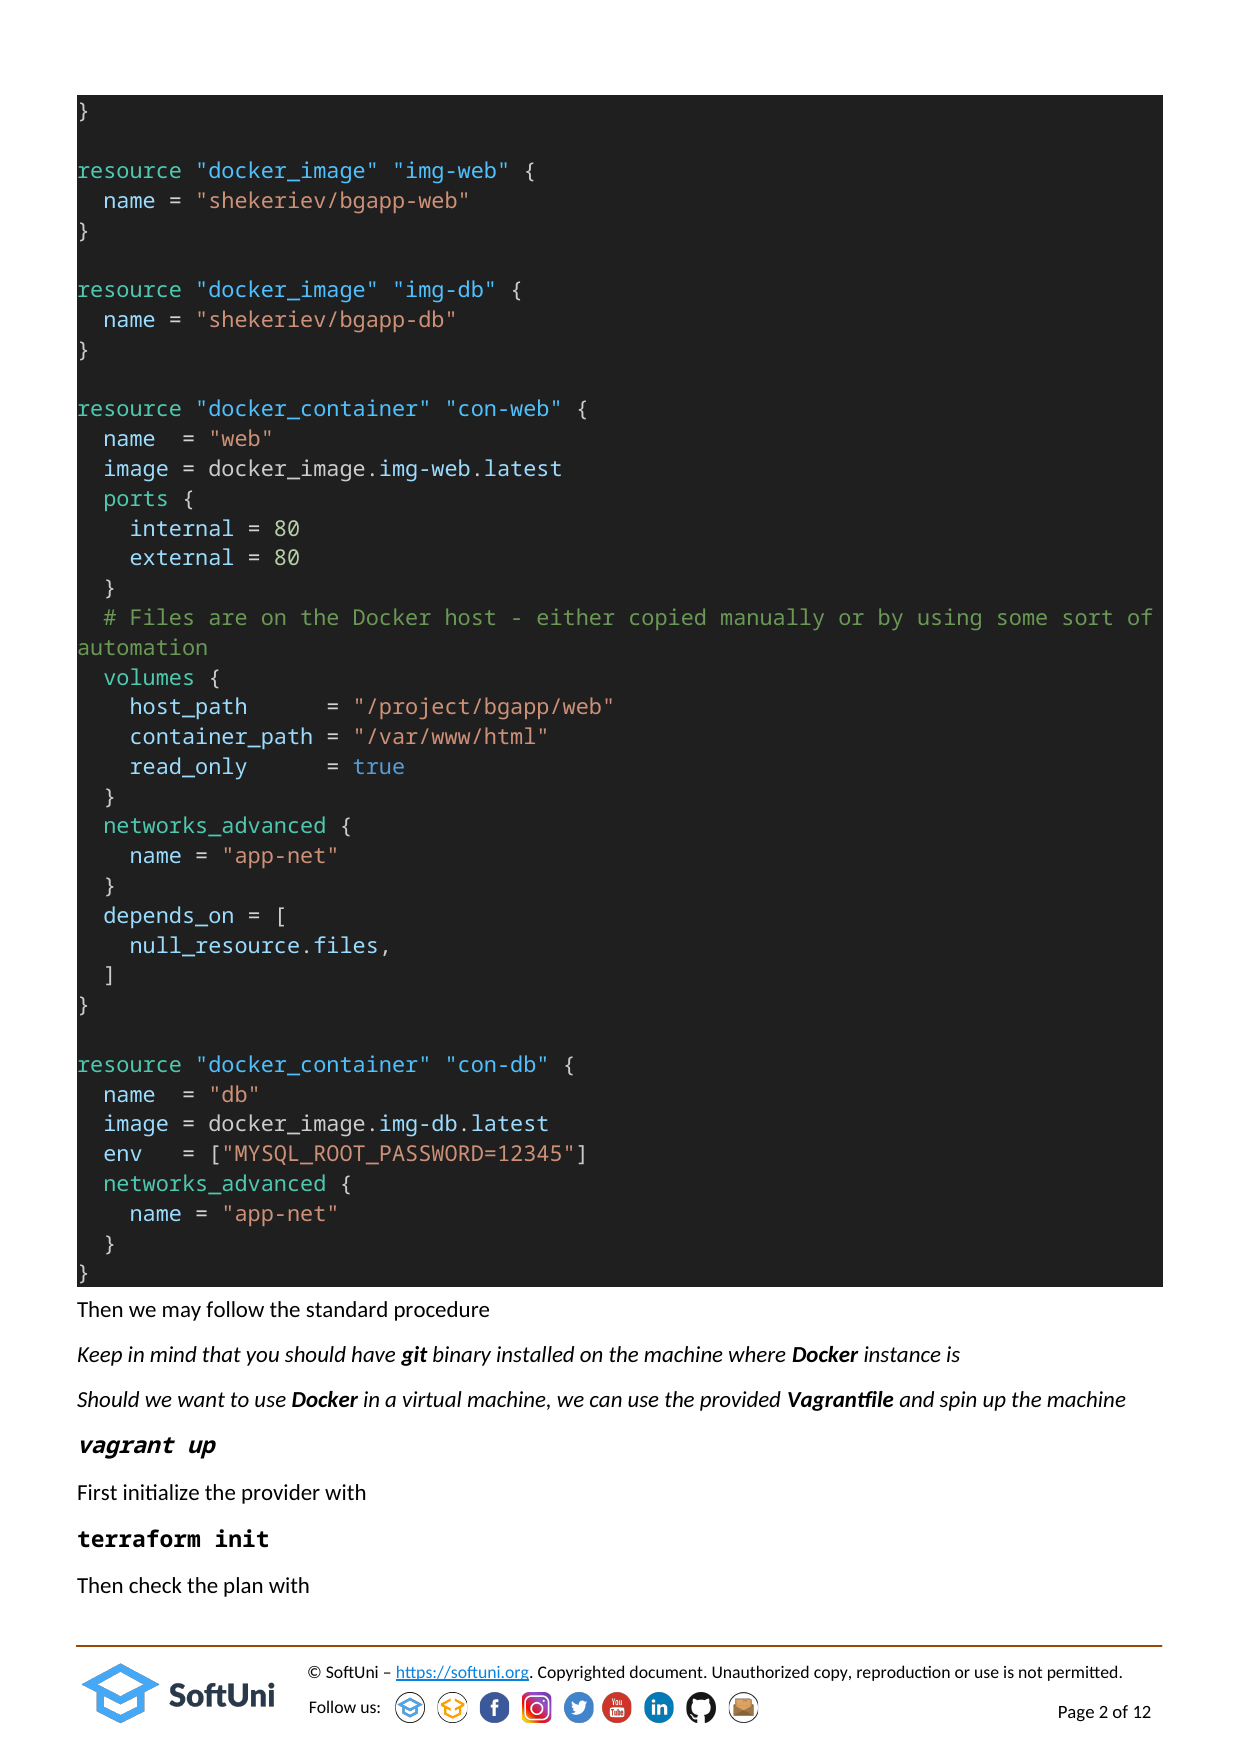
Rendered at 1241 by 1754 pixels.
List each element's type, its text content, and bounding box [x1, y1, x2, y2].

text env = ["MYSQL_ROOT_PASSWORD=12345"] [77, 1138, 1163, 1168]
text resource "docker_container" "con-web" { [77, 393, 1163, 423]
text name = "shekeriev/bgapp-web" [77, 185, 1163, 214]
text } [77, 95, 1163, 125]
text name = "app-net" [77, 840, 1163, 870]
picture [437, 1692, 468, 1723]
picture [602, 1692, 632, 1723]
picture [644, 1714, 653, 1723]
text Keep in mind that you should have git binary installed on the machine where Docker instance is [77, 1340, 1163, 1368]
text name = "web" [77, 423, 1163, 453]
text networks_advanced { [77, 810, 1163, 840]
picture [479, 1692, 510, 1723]
text resource "docker_container" "con-db" { [77, 1049, 1163, 1078]
picture [522, 1692, 552, 1723]
picture [75, 1658, 281, 1729]
text ports { [77, 483, 1163, 512]
text resource "docker_image" "img-web" { [77, 155, 1163, 185]
text image = docker_image.img-db.latest [77, 1108, 1163, 1138]
text image = docker_image.img-web.latest [77, 453, 1163, 483]
text } [77, 1257, 1163, 1287]
picture [658, 1705, 667, 1714]
text # Files are on the Docker host - either copied manually or by using some sort of automation [77, 602, 1163, 661]
text resource "docker_image" "img-db" { [77, 274, 1163, 304]
text container_path = "/var/www/html" [77, 721, 1163, 751]
text Should we want to use Docker in a virtual machine, we can use the provided Vagrantfile and spin up the machine [77, 1385, 1163, 1413]
picture [728, 1692, 759, 1723]
text name = "db" [77, 1078, 1163, 1108]
text networks_advanced { [77, 1168, 1163, 1198]
text null_resource.files, [77, 929, 1163, 959]
text name = "shekeriev/bgapp-db" [77, 304, 1163, 334]
text } [77, 572, 1163, 602]
picture [686, 1692, 716, 1723]
picture [395, 1692, 425, 1723]
text } [77, 870, 1163, 900]
text } [77, 1227, 1163, 1257]
text Then we may follow the standard procedure [77, 1295, 1163, 1323]
text name = "app-net" [77, 1198, 1163, 1227]
text } [77, 781, 1163, 810]
text Then check the plan with [77, 1571, 1163, 1599]
text read_only = true [77, 751, 1163, 781]
text host_path = "/project/bgapp/web" [77, 691, 1163, 721]
picture [665, 1692, 674, 1701]
text ] [77, 959, 1163, 989]
text } [77, 989, 1163, 1019]
picture [665, 1714, 674, 1723]
text volumes { [77, 661, 1163, 691]
text terraform init [77, 1523, 1163, 1554]
text external = 80 [77, 542, 1163, 572]
picture [644, 1692, 653, 1701]
text vagrant up [77, 1429, 1163, 1461]
picture [564, 1692, 594, 1723]
text } [77, 334, 1163, 363]
text internal = 80 [77, 512, 1163, 542]
text depends_on = [ [77, 900, 1163, 929]
text } [77, 214, 1163, 244]
text First initialize the provider with [77, 1478, 1163, 1506]
